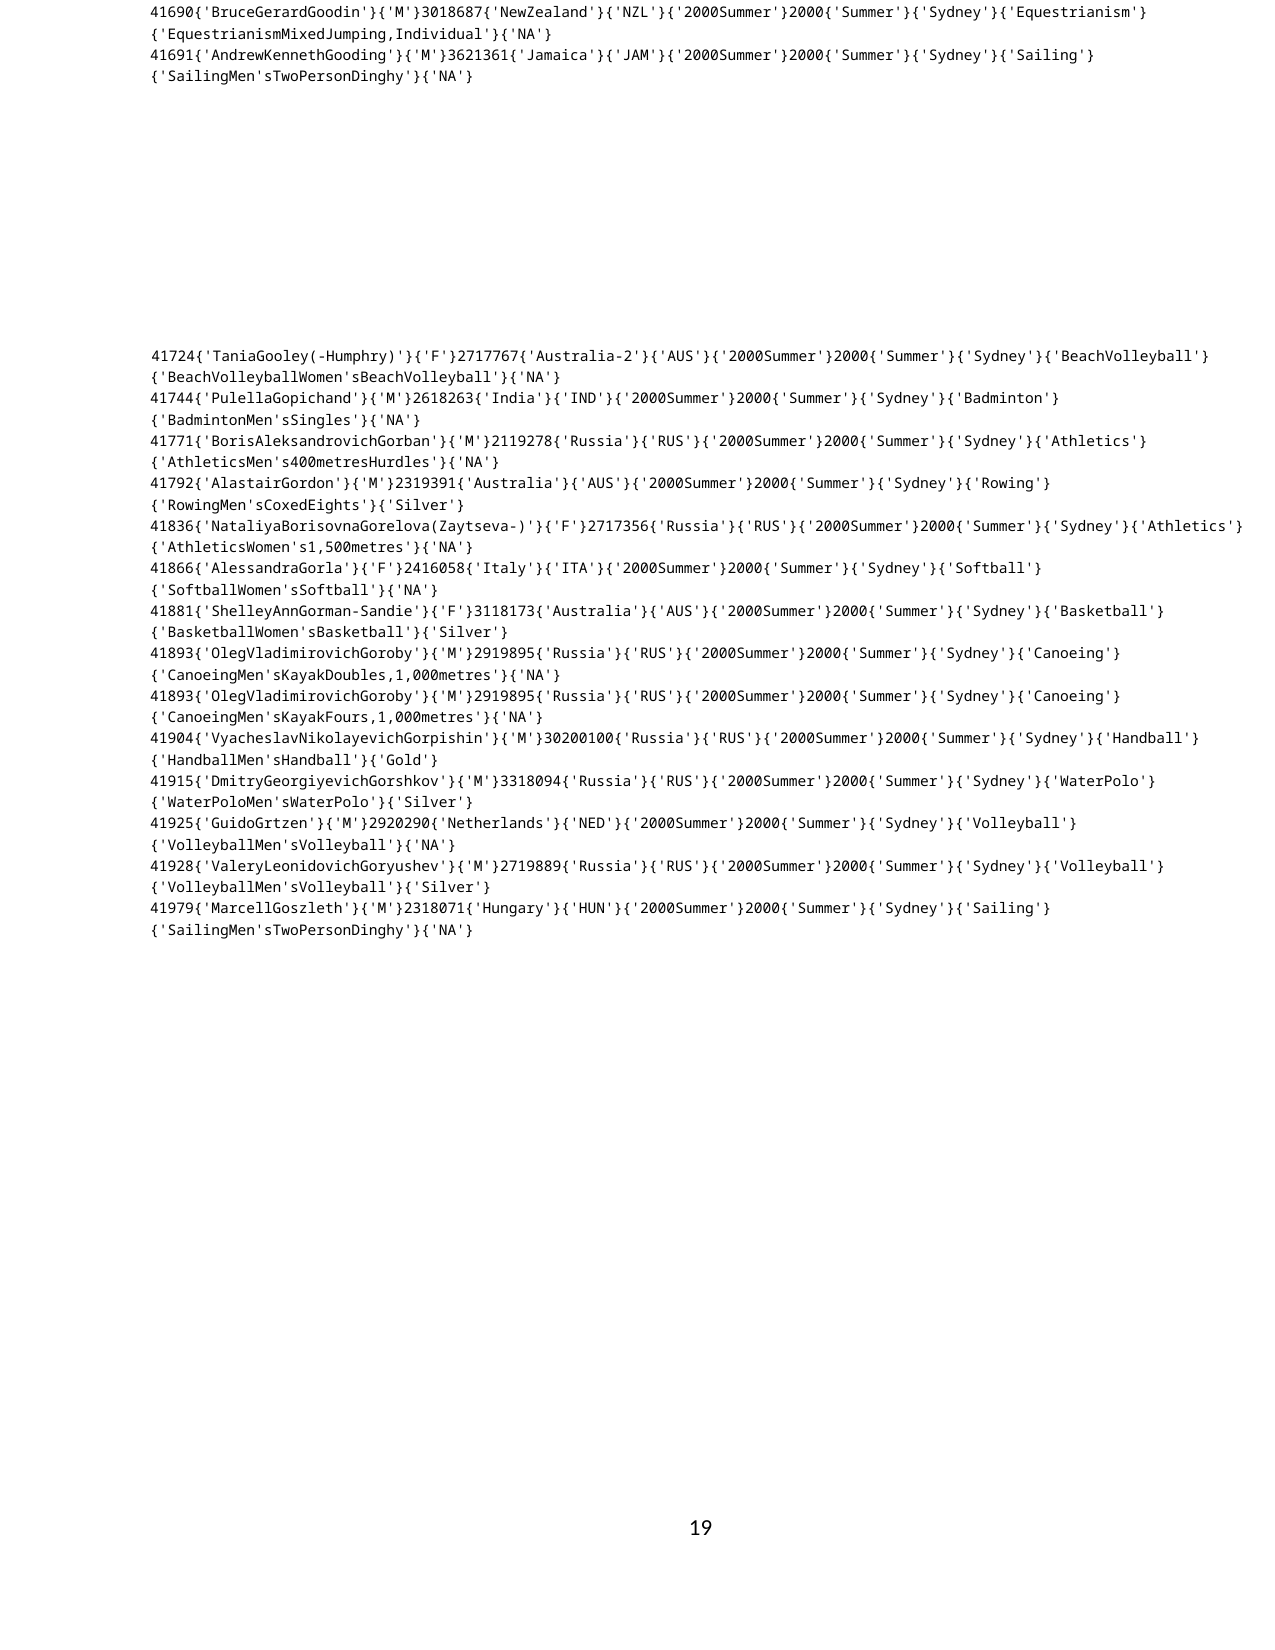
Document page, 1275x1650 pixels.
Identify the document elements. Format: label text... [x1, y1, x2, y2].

text 41724 {'Tania Gooley (-Humphry)' } {'F'} 27 177 67 {'Australia-2' } {'AUS'} {'2000 Summer'} 2000 {'Summer'} {'Sydney' } {'Beach Volleyball' } {'Beach Volleyball Women's Beach Volleyball' } {'NA' } 41744 {'Pulella Gopichand' } {'M'} 26 182 63 {'India' } {'IND'} {'2000 Summer'} 2000 {'Summer'} {'Sydney' } {'Badminton' } {'Badminton Men's Singles' } {'NA' } 41771 {'Boris Aleksandrovich Gorban' } {'M'} 21 192 78 {'Russia' } {'RUS'} {'2000 Summer'} 2000 {'Summer'} {'Sydney' } {'Athletics' } {'Athletics Men's 400 metres Hurdles' } {'NA' } 41792 {'Alastair Gordon' } {'M'} 23 193 91 {'Australia' } {'AUS'} {'2000 Summer'} 2000 {'Summer'} {'Sydney' } {'Rowing' } {'Rowing Men's Coxed Eights' } {'Silver'} 41836 {'Nataliya Borisovna Gorelova (Zaytseva-)' } {'F'} 27 173 56 {'Russia' } {'RUS'} {'2000 Summer'} 2000 {'Summer'} {'Sydney' } {'Athletics' } {'Athletics Women's 1,500 metres' } {'NA' } 41866 {'Alessandra Gorla' } {'F'} 24 160 58 {'Italy' } {'ITA'} {'2000 Summer'} 2000 {'Summer'} {'Sydney' } {'Softball' } {'Softball Women's Softball' } {'NA' } 41881 {'Shelley Ann Gorman-Sandie' } {'F'} 31 181 73 {'Australia' } {'AUS'} {'2000 Summer'} 2000 {'Summer'} {'Sydney' } {'Basketball' } {'Basketball Women's Basketball' } {'Silver'} 41893 {'Oleg Vladimirovich Goroby' } {'M'} 29 198 95 {'Russia' } {'RUS'} {'2000 Summer'} 2000 {'Summer'} {'Sydney' } {'Canoeing' } {'Canoeing Men's Kayak Doubles, 1,000 metres' } {'NA' } 41893 {'Oleg Vladimirovich Goroby' } {'M'} 29 198 95 {'Russia' } {'RUS'} {'2000 Summer'} 2000 {'Summer'} {'Sydney' } {'Canoeing' } {'Canoeing Men's Kayak Fours, 1,000 metres' } {'NA' } 41904 {'Vyacheslav Nikolayevich Gorpishin' } {'M'} 30 200 100 {'Russia' } {'RUS'} {'2000 Summer'} 2000 {'Summer'} {'Sydney' } {'Handball' } {'Handball Men's Handball' } {'Gold' } 41915 {'Dmitry Georgiyevich Gorshkov' } {'M'} 33 180 94 {'Russia' } {'RUS'} {'2000 Summer'} 2000 {'Summer'} {'Sydney' } {'Water Polo' } {'Water Polo Men's Water Polo' } {'Silver'} 41925 {'Guido Grtzen' } {'M'} 29 202 90 {'Netherlands' } {'NED'} {'2000 Summer'} 2000 {'Summer'} {'Sydney' } {'Volleyball' } {'Volleyball Men's Volleyball' } {'NA' } 41928 {'Valery Leonidovich Goryushev' } {'M'} 27 198 89 {'Russia' } {'RUS'} {'2000 Summer'} 2000 {'Summer'} {'Sydney' } {'Volleyball' } {'Volleyball Men's Volleyball' } {'Silver'} 41979 {'Marcell Goszleth' } {'M'} 23 180 71 {'Hungary' } {'HUN'} {'2000 Summer'} 2000 {'Summer'} {'Sydney' } {'Sailing' } {'Sailing Men's Two Person Dinghy' } {'NA' } [150, 344, 1263, 968]
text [150, 1, 1263, 115]
